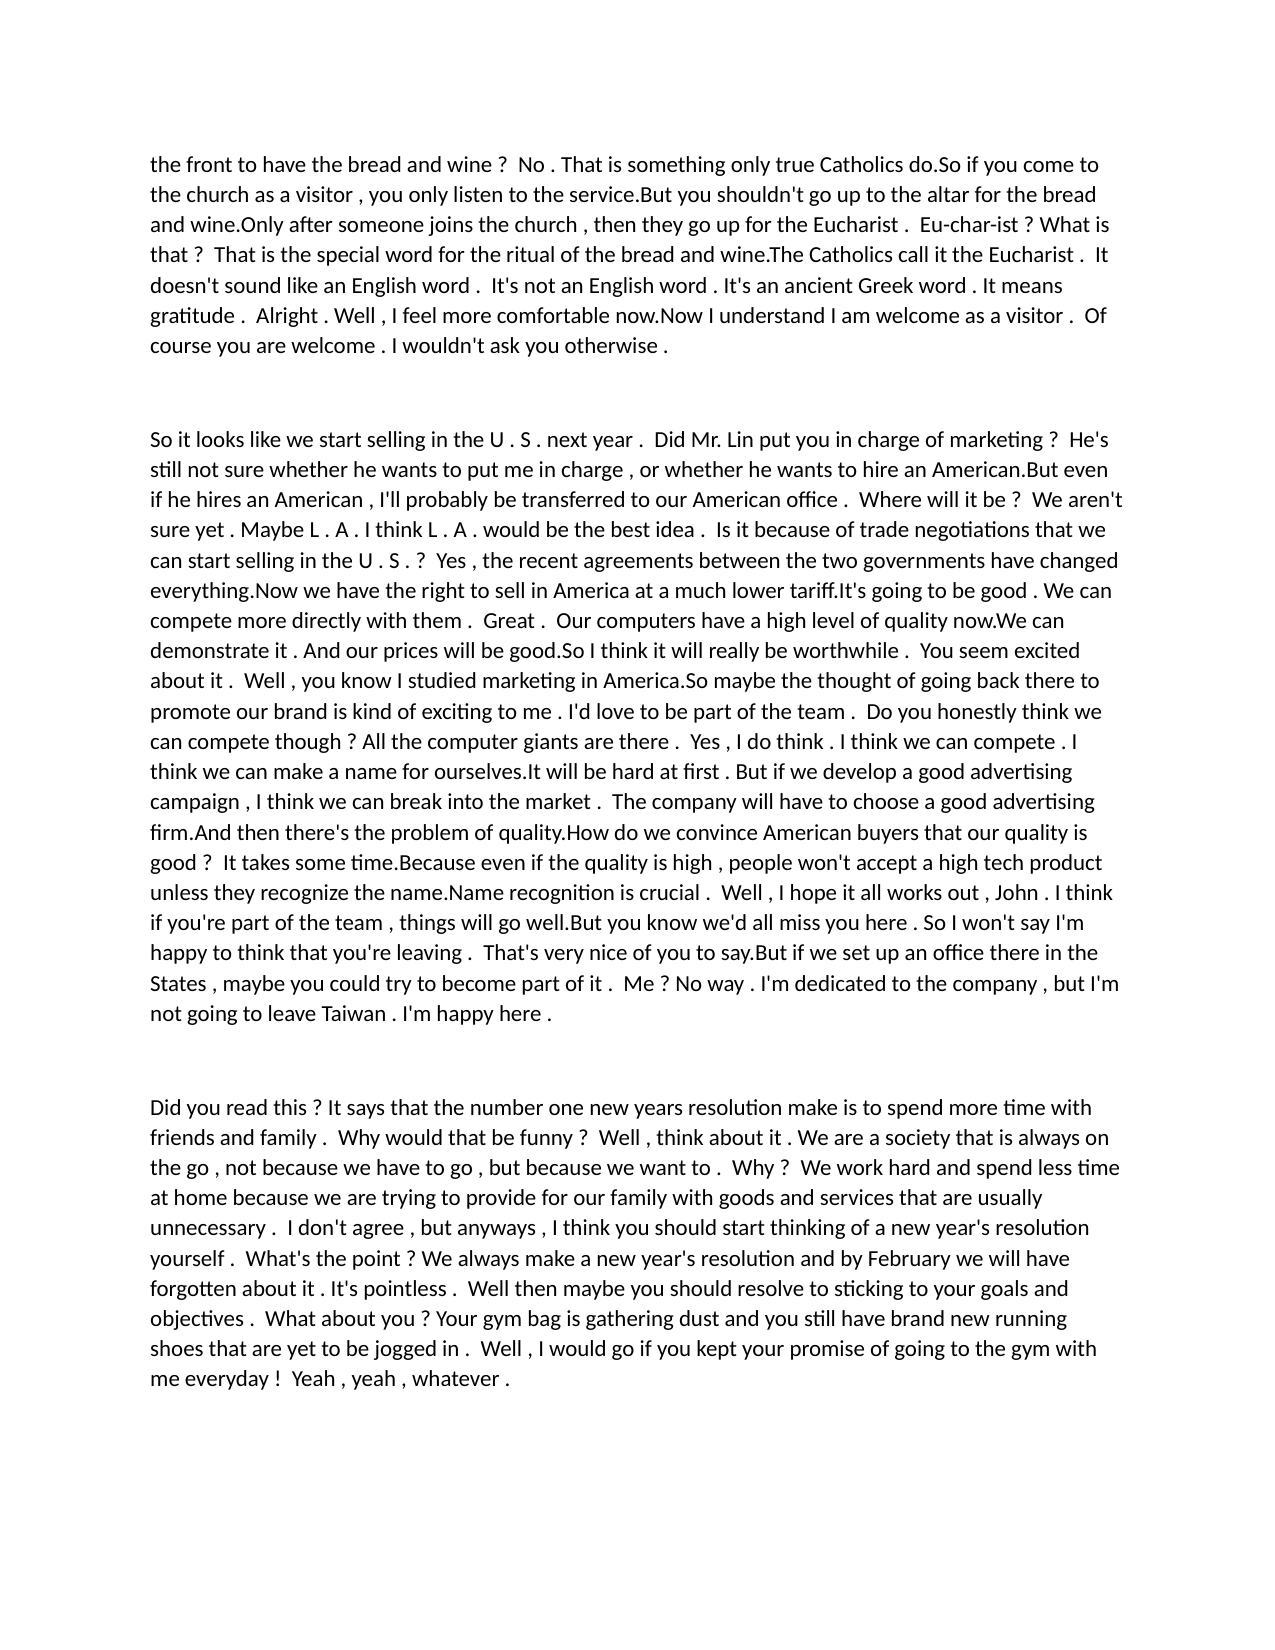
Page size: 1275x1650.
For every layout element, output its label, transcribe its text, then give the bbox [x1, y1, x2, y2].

text So it looks like we start selling in the U . S . next year . Did Mr. Lin put you in charge of marketing ? He's still not sure whether he wants to put me in charge , or whether he wants to hire an American.But even if he hires an American , I'll probably be transferred to our American office . Where will it be ? We aren't sure yet . Maybe L . A . I think L . A . would be the best idea . Is it because of trade negotiations that we can start selling in the U . S . ? Yes , the recent agreements between the two governments have changed everything.Now we have the right to sell in America at a much lower tariff.It's going to be good . We can compete more directly with them . Great . Our computers have a high level of quality now.We can demonstrate it . And our prices will be good.So I think it will really be worthwhile . You seem excited about it . Well , you know I studied marketing in America.So maybe the thought of going back there to promote our brand is kind of exciting to me . I'd love to be part of the team . Do you honestly think we can compete though ? All the computer giants are there . Yes , I do think . I think we can compete . I think we can make a name for ourselves.It will be hard at first . But if we develop a good advertising campaign , I think we can break into the market . The company will have to choose a good advertising firm.And then there's the problem of quality.How do we convince American buyers that our quality is good ? It takes some time.Because even if the quality is high , people won't accept a high tech product unless they recognize the name.Name recognition is crucial . Well , I hope it all works out , John . I think if you're part of the team , things will go well.But you know we'd all miss you here . So I won't say I'm happy to think that you're leaving . That's very nice of you to say.But if we set up an office there in the States , maybe you could try to become part of it . Me ? No way . I'm dedicated to the company , but I'm not going to leave Taiwan . I'm happy here . [150, 425, 1125, 1027]
text Did you read this ? It says that the number one new years resolution make is to spend more time with friends and family . Why would that be funny ? Well , think about it . We are a society that is always on the go , not because we have to go , but because we want to . Why ? We work hard and spend less time at home because we are trying to provide for our family with goods and services that are usually unnecessary . I don't agree , but anyways , I think you should start thinking of a new year's resolution yourself . What's the point ? We always make a new year's resolution and by February we will have forgotten about it . It's pointless . Well then maybe you should resolve to sticking to your goals and objectives . What about you ? Your gym bag is gathering dust and you still have brand new running shoes that are yet to be jogged in . Well , I would go if you kept your promise of going to the gym with me everyday ! Yeah , yeah , whatever . [150, 1093, 1125, 1393]
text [150, 150, 1125, 359]
